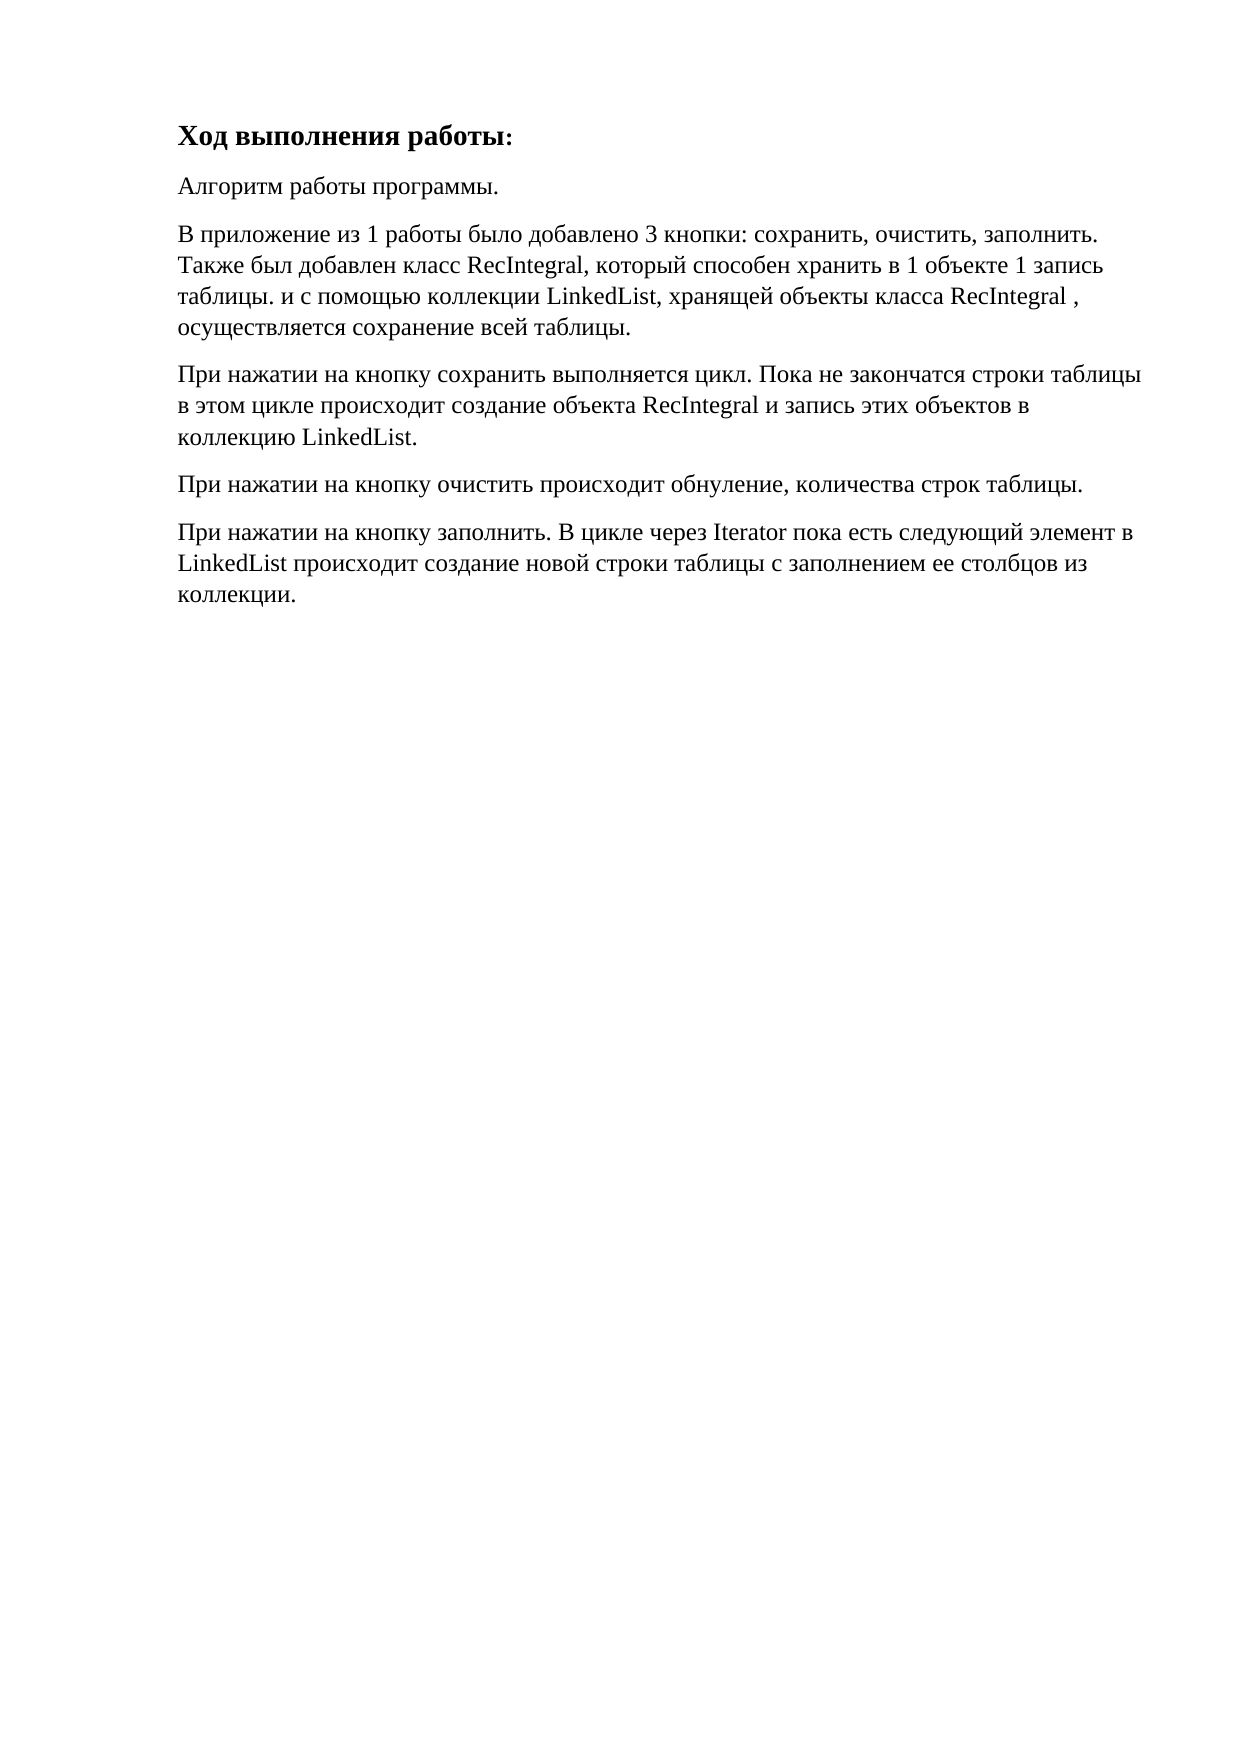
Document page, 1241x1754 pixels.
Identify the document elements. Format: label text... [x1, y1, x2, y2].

text При нажатии на кнопку очистить происходит обнуление, количества строк таблицы. [177, 469, 1152, 498]
text При нажатии на кнопку сохранить выполняется цикл. Пока не закончатся строки таблицы в этом цикле происходит создание объекта RecIntegral и запись этих объектов в коллекцию LinkedList. [177, 359, 1152, 450]
text При нажатии на кнопку заполнить. В цикле через Iterator пока есть следующий элемент в LinkedList происходит создание новой строки таблицы с заполнением ее столбцов из коллекции. [177, 517, 1152, 608]
text В приложение из 1 работы было добавлено 3 кнопки: сохранить, очистить, заполнить. Также был добавлен класс RecIntegral, который способен хранить в 1 объекте 1 запись таблицы. и с помощью коллекции LinkedList, хранящей объекты класса RecIntegral , осуществляется сохранение всей таблицы. [177, 219, 1152, 341]
text Алгоритм работы программы. [177, 171, 1152, 200]
text Ход выполнения работы: [177, 118, 1152, 152]
